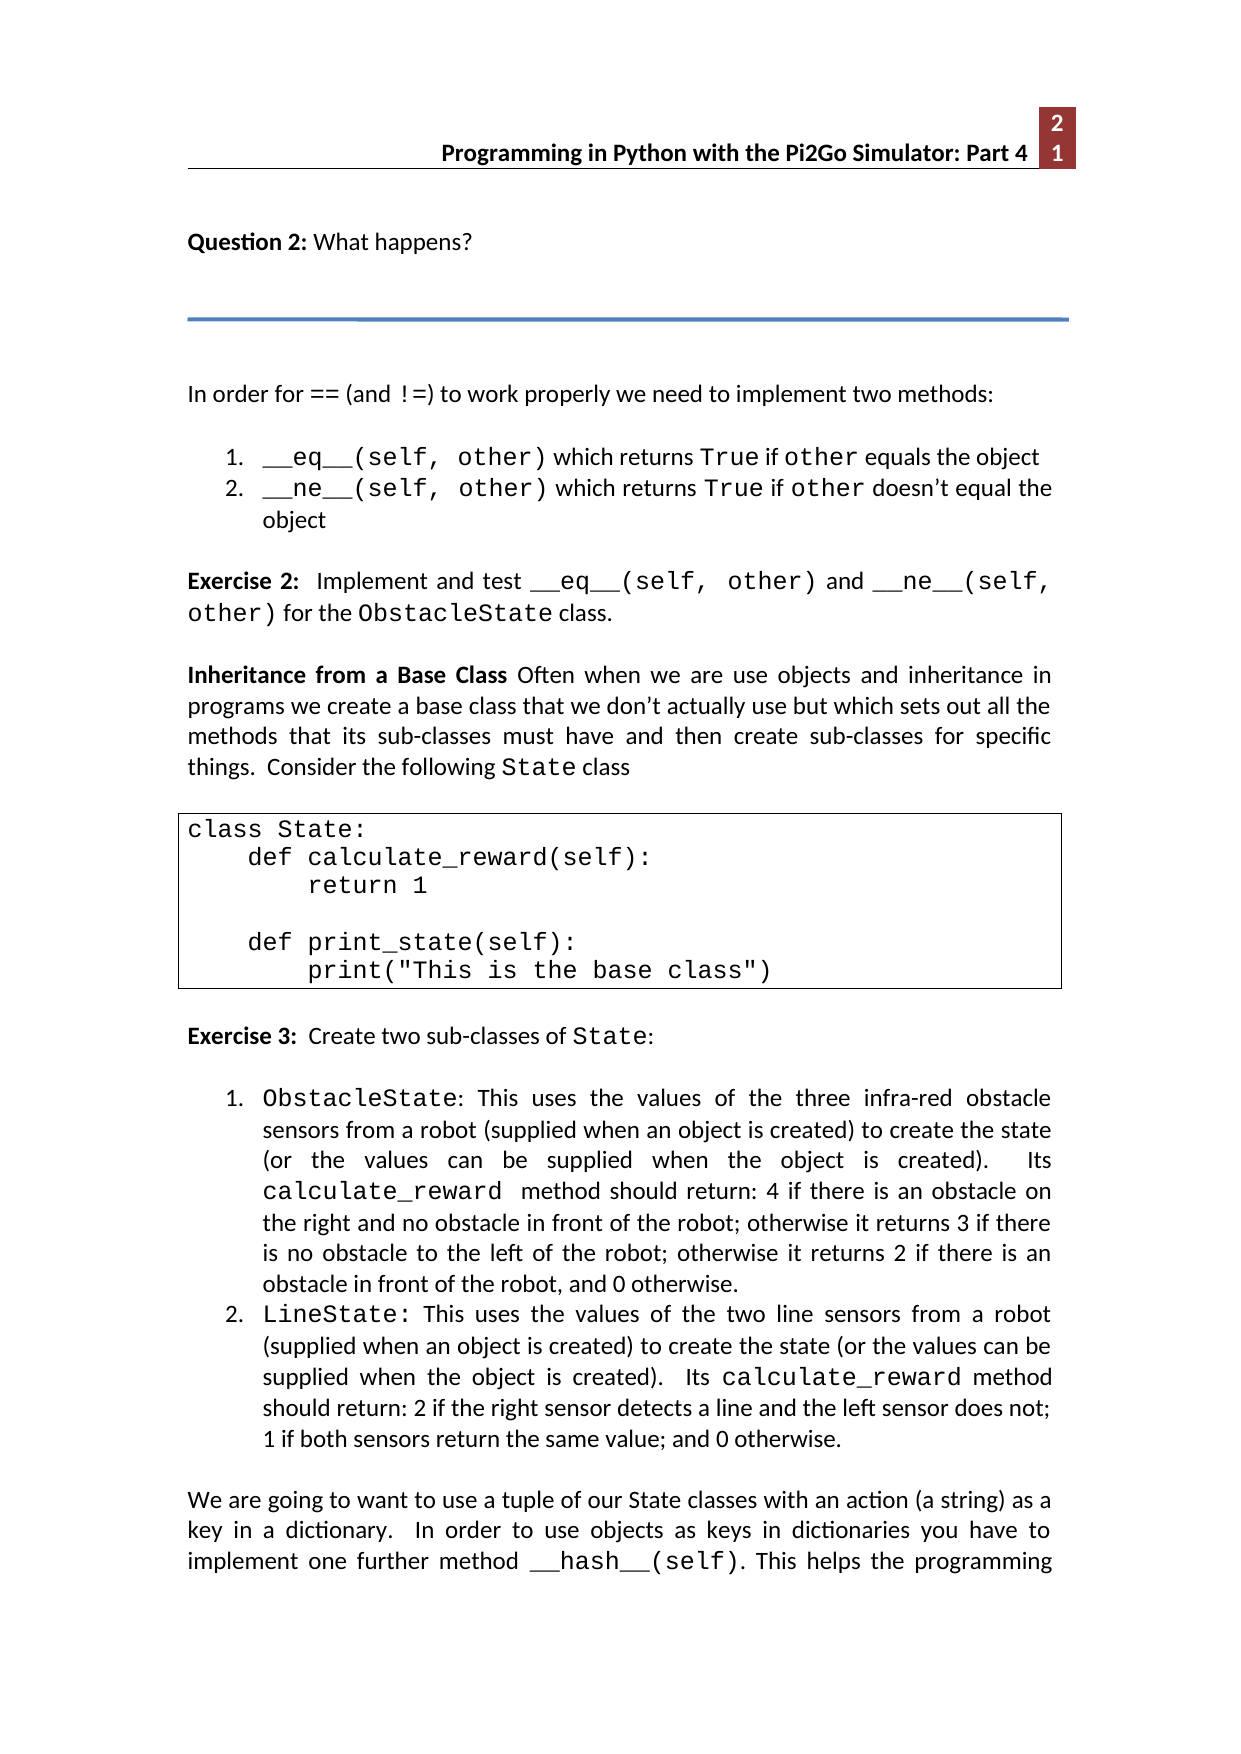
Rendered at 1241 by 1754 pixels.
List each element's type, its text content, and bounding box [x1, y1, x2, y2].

text Exercise 2: Implement and test __eq__(self, other) and __ne__(self, other) for the ObstacleState class. [187, 565, 1053, 629]
text def print_state(self): [187, 930, 1053, 955]
text print("This is the base class") [179, 955, 1061, 988]
text Exercise 3: Create two sub-classes of State: [187, 1020, 1053, 1052]
list __eq__(self, other) which returns True if other equals the object [225, 441, 1053, 473]
text Inheritance from a Base Class Often when we are use objects and inheritance in programs we create a base class that we don’t actually use but which sets out all the methods that its sub-classes must have and then create sub-classes for specific things. Consider the following State class [187, 659, 1053, 783]
list __ne__(self, other) which returns True if other doesn’t equal the object [225, 473, 1053, 535]
list ObstacleState: This uses the values of the three infra-red obstacle sensors from a robot (supplied when an object is created) to create the state (or the values can be supplied when the object is created). Its calculate_reward method should return: 4 if there is an obstacle on the right and no obstacle in front of the robot; otherwise it returns 3 if there is no obstacle to the left of the robot; otherwise it returns 2 if there is an obstacle in front of the robot, and 0 otherwise. [225, 1082, 1053, 1298]
text return 1 [187, 873, 1053, 901]
text Question 2: What happens? [187, 226, 1053, 256]
text class State: [179, 814, 1061, 845]
text def calculate_reward(self): [187, 845, 1053, 873]
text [187, 1484, 1053, 1577]
text In order for == (and !=) to work properly we need to implement two methods: [187, 378, 1053, 410]
list LineState: This uses the values of the two line sensors from a robot (supplied when an object is created) to create the state (or the values can be supplied when the object is created). Its calculate_reward method should return: 2 if the right sensor detects a line and the left sensor does not; 1 if both sensors return the same value; and 0 otherwise. [225, 1298, 1053, 1454]
